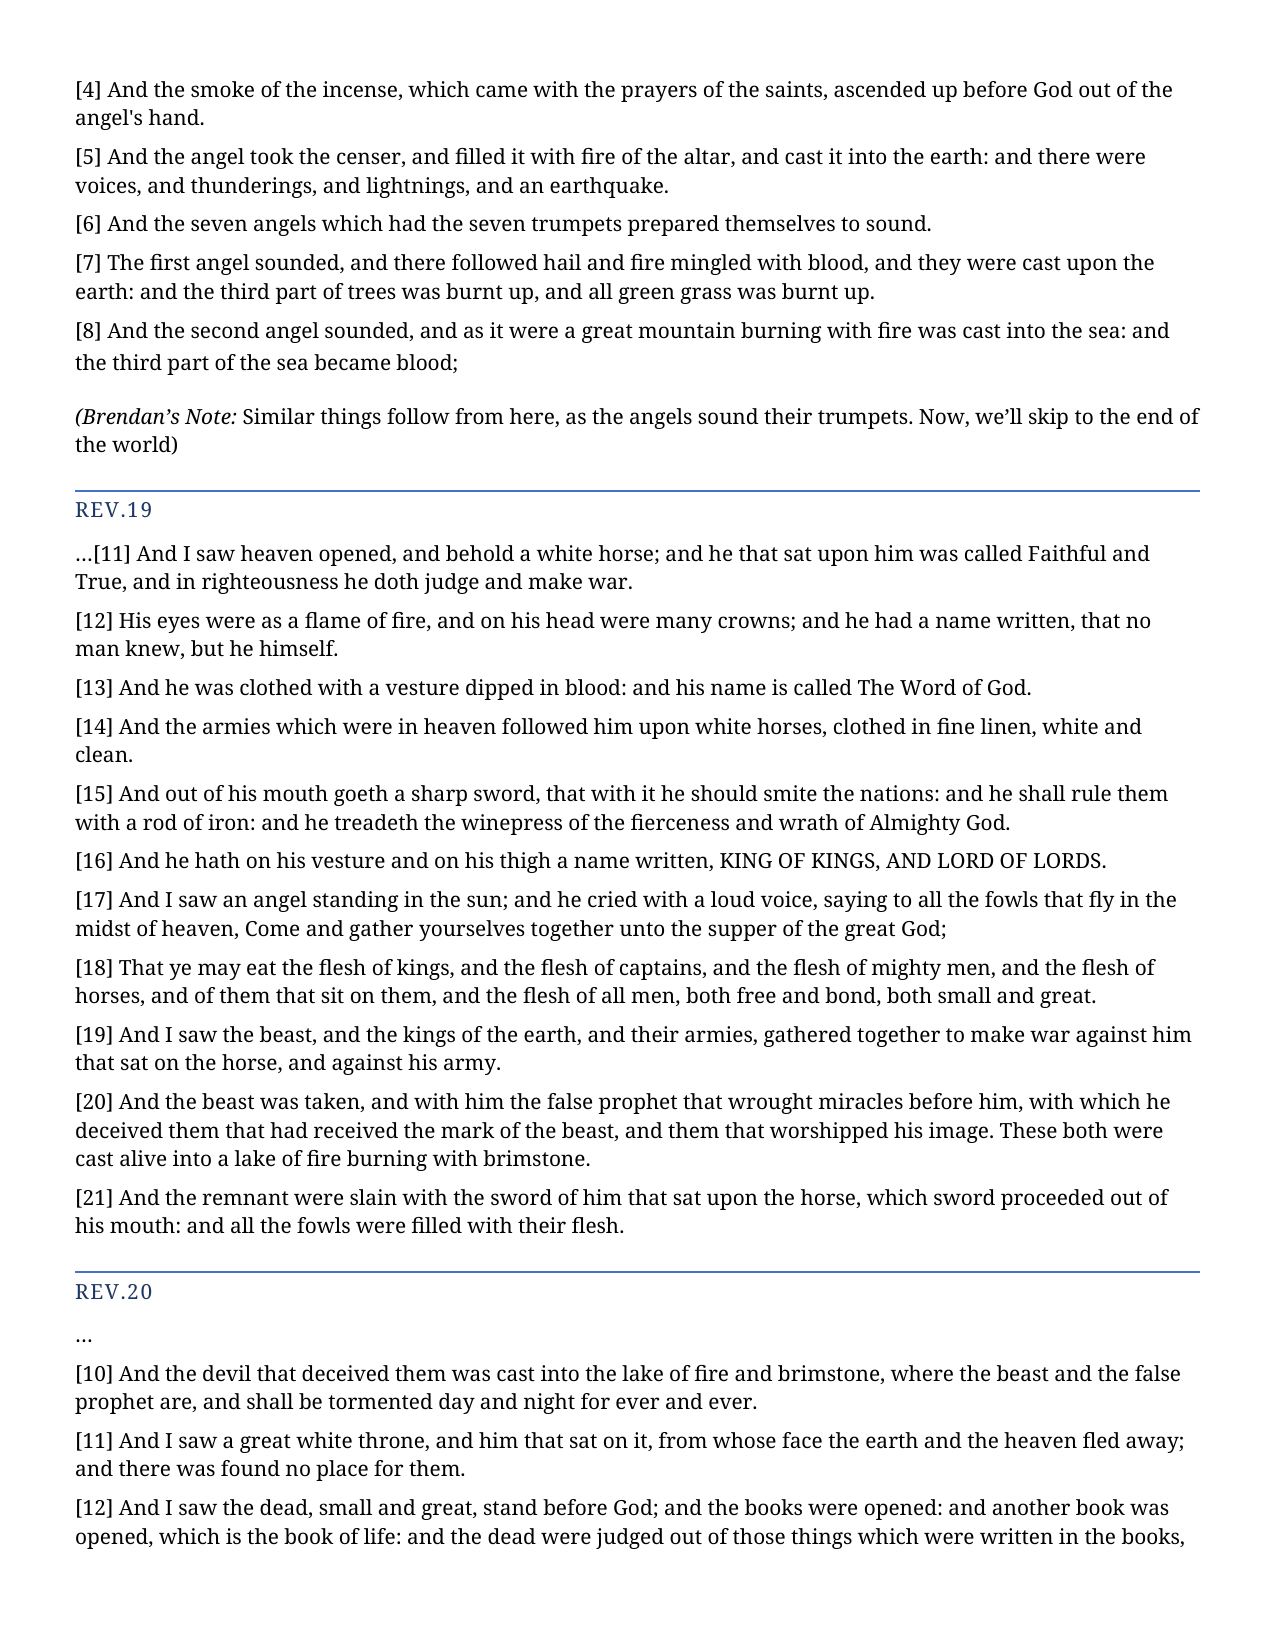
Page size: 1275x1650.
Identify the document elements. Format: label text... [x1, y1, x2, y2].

text [7] The first angel sounded, and there followed hail and fire mingled with blood, and they were cast upon the earth: and the third part of trees was burnt up, and all green grass was burnt up. [75, 248, 1200, 305]
text [17] And I saw an angel standing in the sun; and he cried with a loud voice, saying to all the fowls that fly in the midst of heaven, Come and gather yourselves together unto the supper of the great God; [75, 886, 1200, 942]
text [12] His eyes were as a flame of fire, and on his head were many crowns; and he had a name written, that no man knew, but he himself. [75, 606, 1200, 663]
text [13] And he was clothed with a vesture dipped in blood: and his name is called The Word of God. [75, 673, 1200, 702]
text [6] And the seven angels which had the seven trumpets prepared themselves to sound. [75, 209, 1200, 238]
text … [75, 1320, 1200, 1348]
text [15] And out of his mouth goeth a sharp sword, that with it he should smite the nations: and he shall rule them with a rod of iron: and he treadeth the winepress of the fierceness and wrath of Almighty God. [75, 779, 1200, 836]
subtitle Rev.20 [75, 1273, 1200, 1305]
text [19] And I saw the beast, and the kings of the earth, and their armies, gathered together to make war against him that sat on the horse, and against his army. [75, 1020, 1200, 1077]
text [4] And the smoke of the incense, which came with the prayers of the saints, ascended up before God out of the angel's hand. [75, 75, 1200, 132]
text [14] And the armies which were in heaven followed him upon white horses, clothed in fine linen, white and clean. [75, 712, 1200, 769]
text …[11] And I saw heaven opened, and behold a white horse; and he that sat upon him was called Faithful and True, and in righteousness he doth judge and make war. [75, 539, 1200, 596]
text [20] And the beast was taken, and with him the false prophet that wrought miracles before him, with which he deceived them that had received the mark of the beast, and them that worshipped his image. These both were cast alive into a lake of fire burning with brimstone. [75, 1087, 1200, 1173]
text [16] And he hath on his vesture and on his thigh a name written, KING OF KINGS, AND LORD OF LORDS. [75, 847, 1200, 875]
text [5] And the angel took the censer, and filled it with fire of the altar, and cast it into the earth: and there were voices, and thunderings, and lightnings, and an earthquake. [75, 142, 1200, 199]
text [8] And the second angel sounded, and as it were a great mountain burning with fire was cast into the sea: and the third part of the sea became blood; [75, 316, 1200, 377]
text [75, 1493, 1200, 1550]
text [18] That ye may eat the flesh of kings, and the flesh of captains, and the flesh of mighty men, and the flesh of horses, and of them that sit on them, and the flesh of all men, both free and bond, both small and great. [75, 953, 1200, 1010]
text (Brendan’s Note: Similar things follow from here, as the angels sound their trumpets. Now, we’ll skip to the end of the world) [75, 402, 1200, 459]
text [11] And I saw a great white throne, and him that sat on it, from whose face the earth and the heaven fled away; and there was found no place for them. [75, 1426, 1200, 1483]
text [21] And the remnant were slain with the sword of him that sat upon the horse, which sword proceeded out of his mouth: and all the fowls were filled with their flesh. [75, 1183, 1200, 1240]
text [10] And the devil that deceived them was cast into the lake of fire and brimstone, where the beast and the false prophet are, and shall be tormented day and night for ever and ever. [75, 1359, 1200, 1416]
subtitle Rev.19 [75, 492, 1200, 524]
